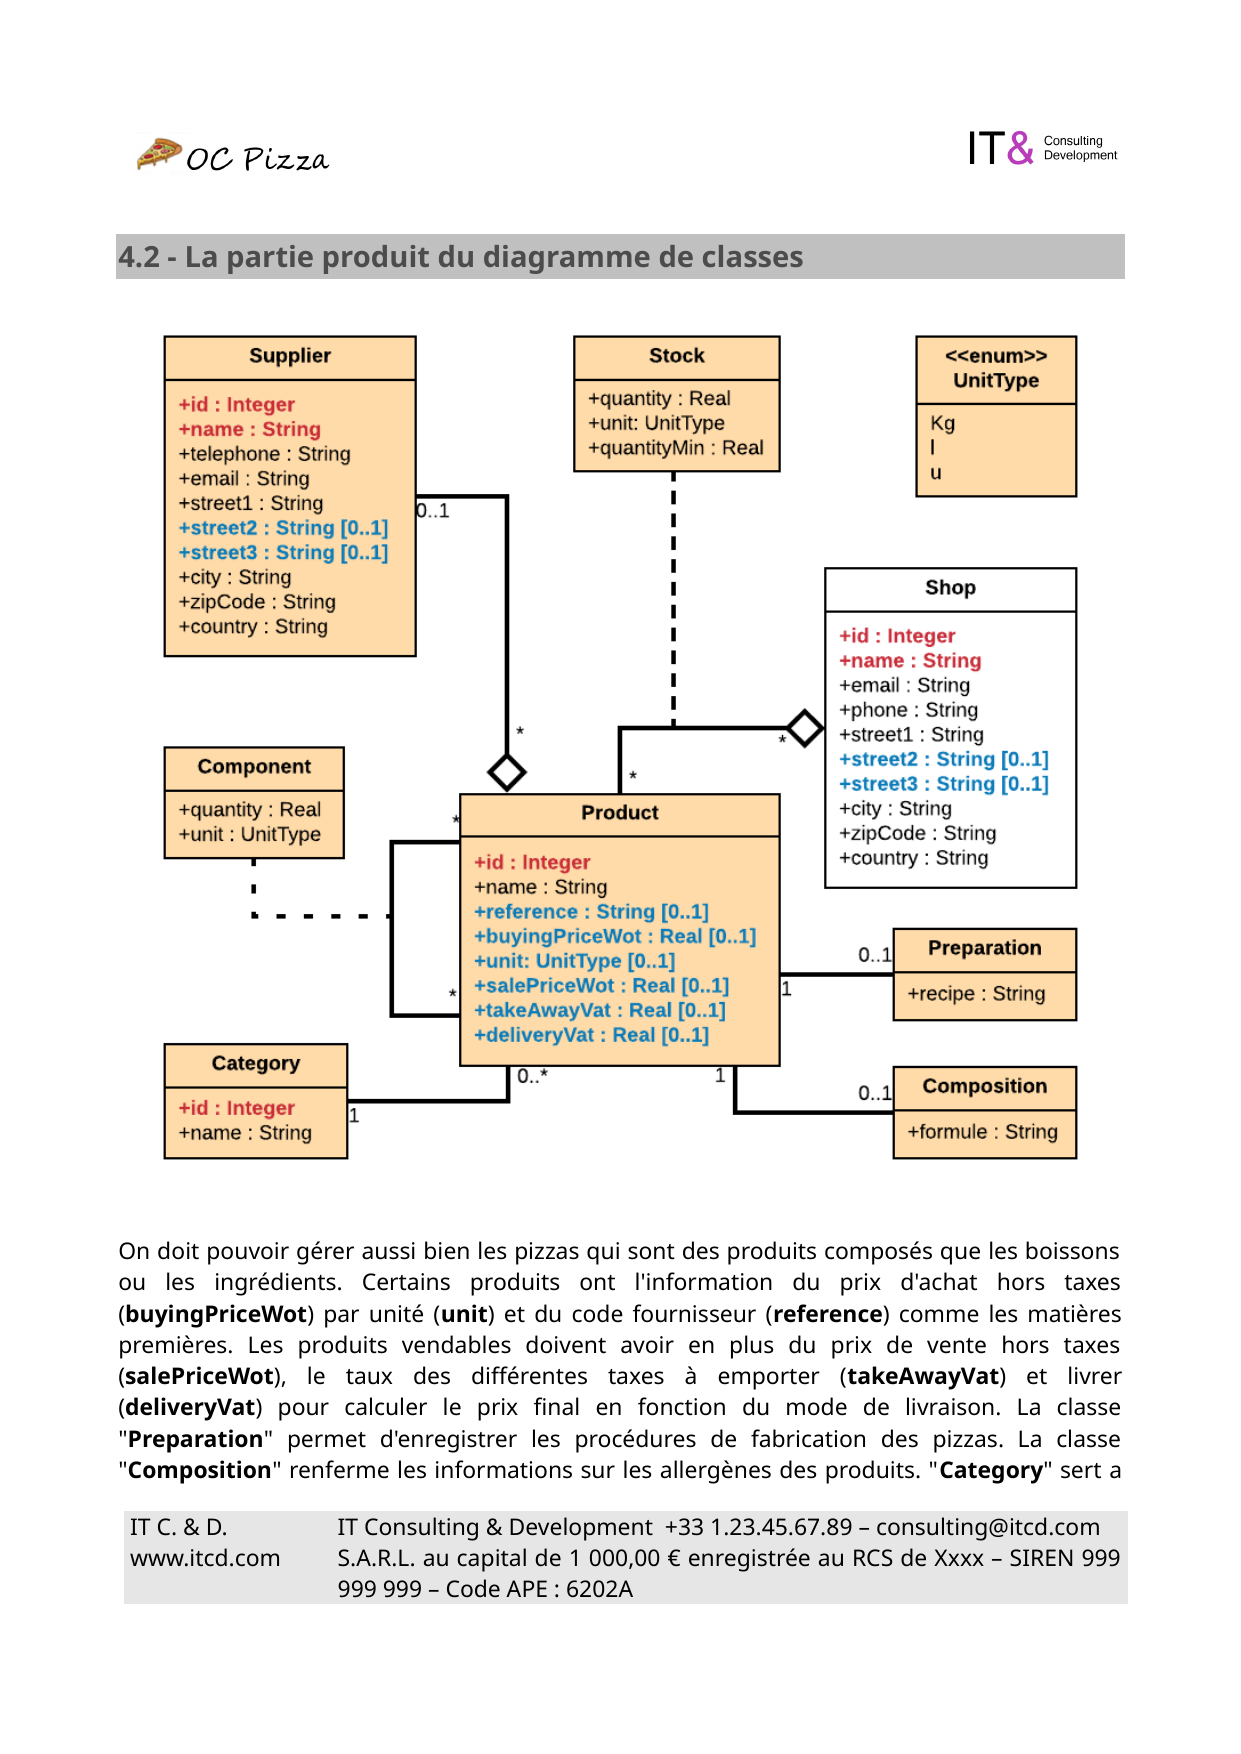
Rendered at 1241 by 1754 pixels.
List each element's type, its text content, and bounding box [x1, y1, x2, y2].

picture [118, 291, 1122, 1204]
picture [129, 123, 336, 181]
picture [961, 123, 1123, 172]
subtitle La partie produit du diagramme de classes [117, 235, 1124, 278]
